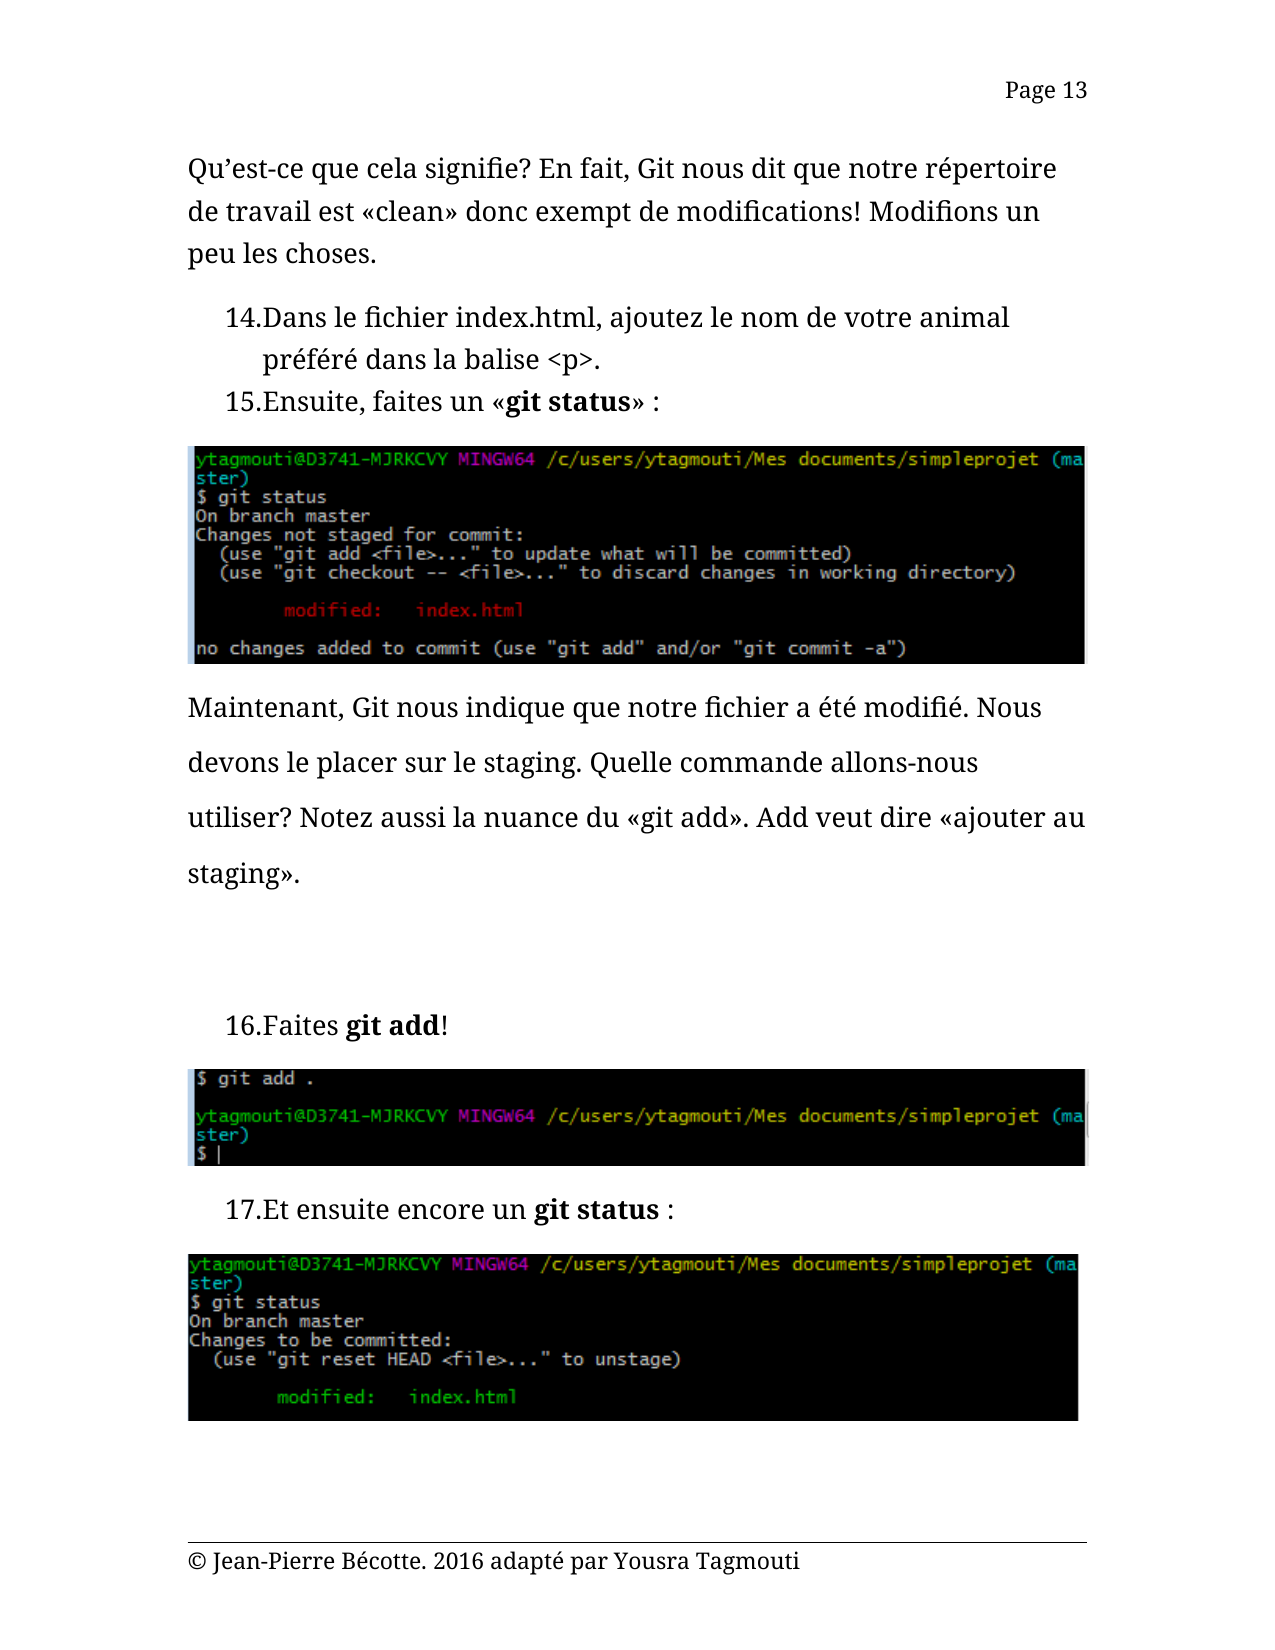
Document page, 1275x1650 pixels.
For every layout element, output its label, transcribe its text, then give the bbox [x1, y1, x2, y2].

picture [187, 1254, 1080, 1421]
list Dans le fichier index.html, ajoutez le nom de votre animal préféré dans la balise <p>. [225, 298, 1087, 377]
list Ensuite, faites un «git status» : [225, 383, 1087, 420]
picture [187, 446, 1088, 664]
list Et ensuite encore un git status : [225, 1191, 1087, 1228]
picture [187, 1069, 1090, 1166]
text Qu’est-ce que cela signifie? En fait, Git nous dit que notre répertoire de travail est «clean» donc exempt de modifications! Modifions un peu les choses. [187, 150, 1087, 272]
text Maintenant, Git nous indique que notre fichier a été modifié. Nous devons le placer sur le staging. Quelle commande allons-nous utiliser? Notez aussi la nuance du «git add». Add veut dire «ajouter au staging». [187, 688, 1087, 891]
list Faites git add! [225, 1006, 1087, 1043]
